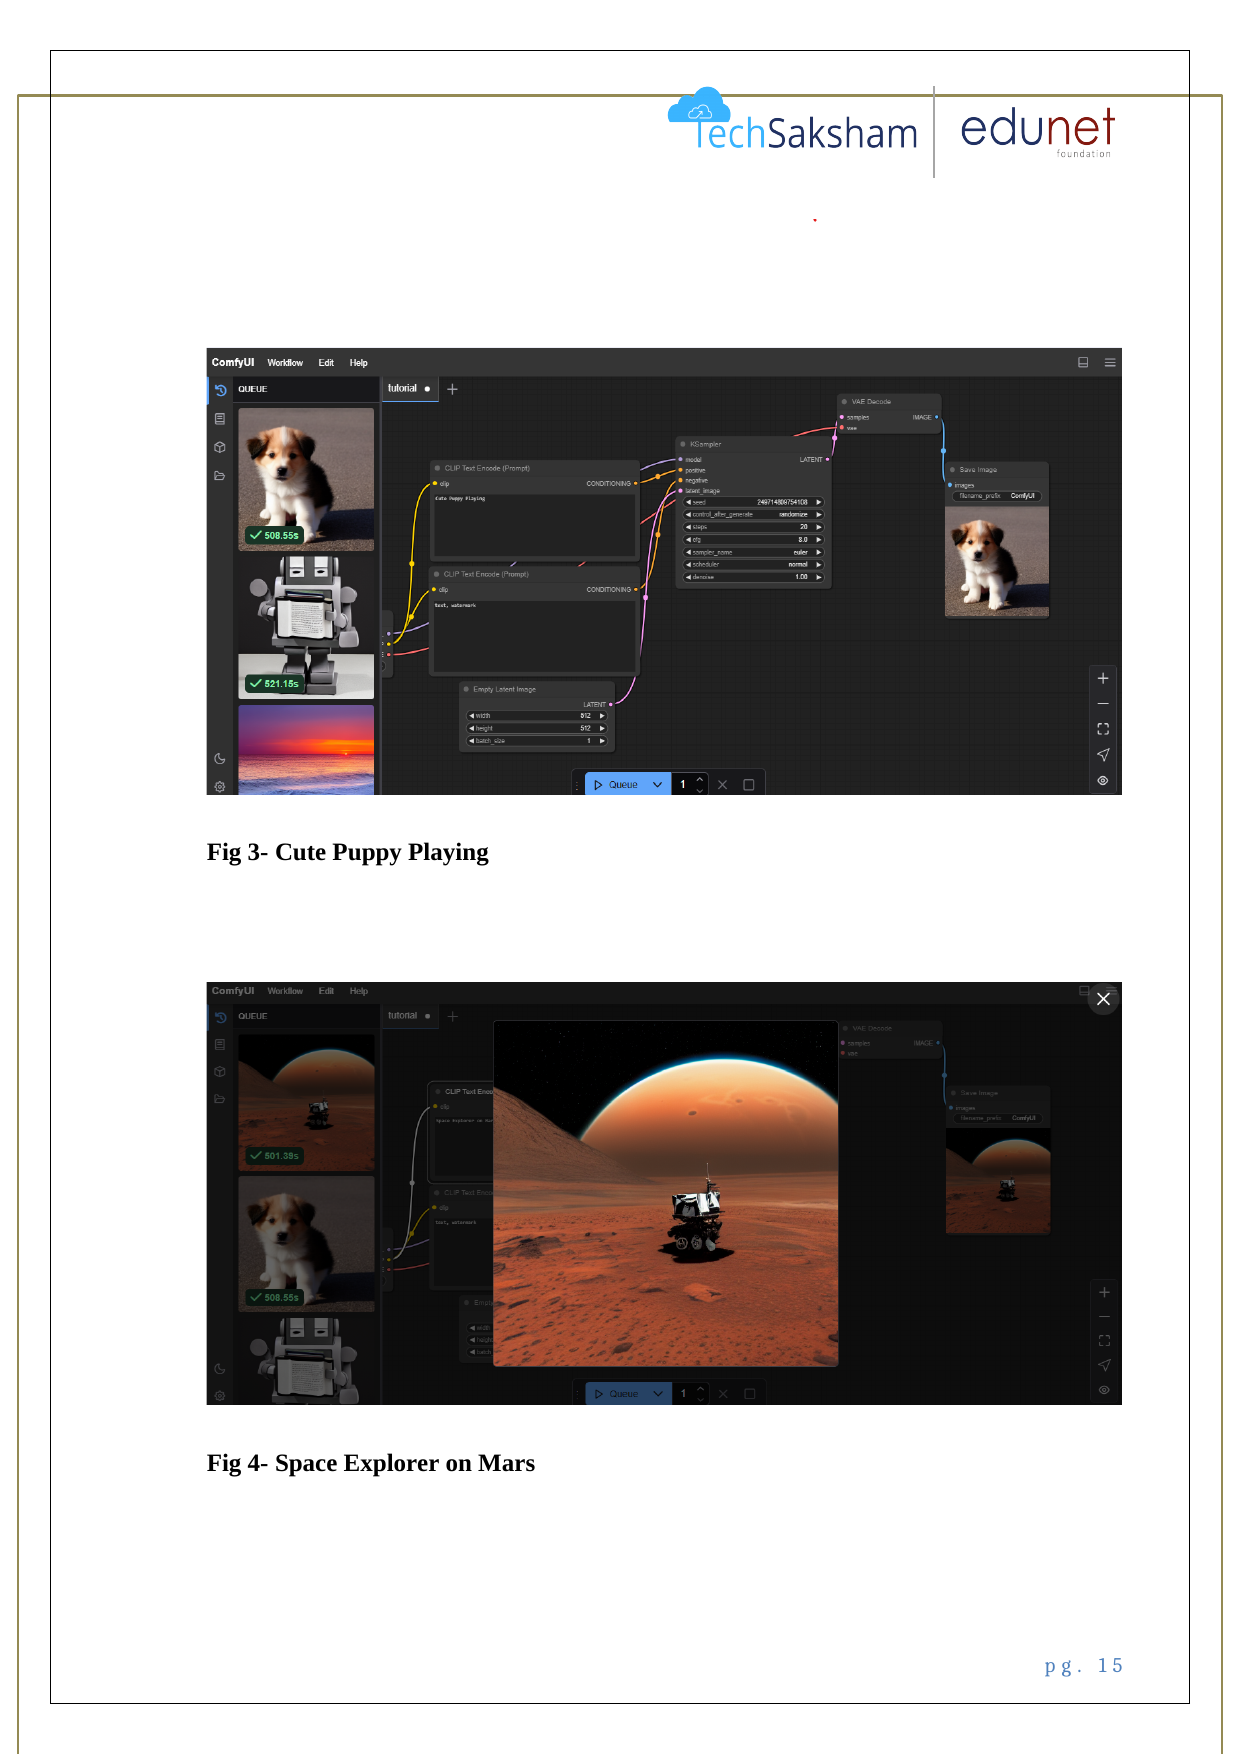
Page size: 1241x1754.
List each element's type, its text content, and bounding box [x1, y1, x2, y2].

text Fig 3- Cute Puppy Playing [207, 837, 1122, 866]
picture [206, 206, 1122, 795]
picture [955, 100, 1122, 164]
text Fig 4- Space Explorer on Mars [207, 1448, 1122, 1477]
picture [662, 79, 923, 154]
picture [206, 982, 1122, 1405]
